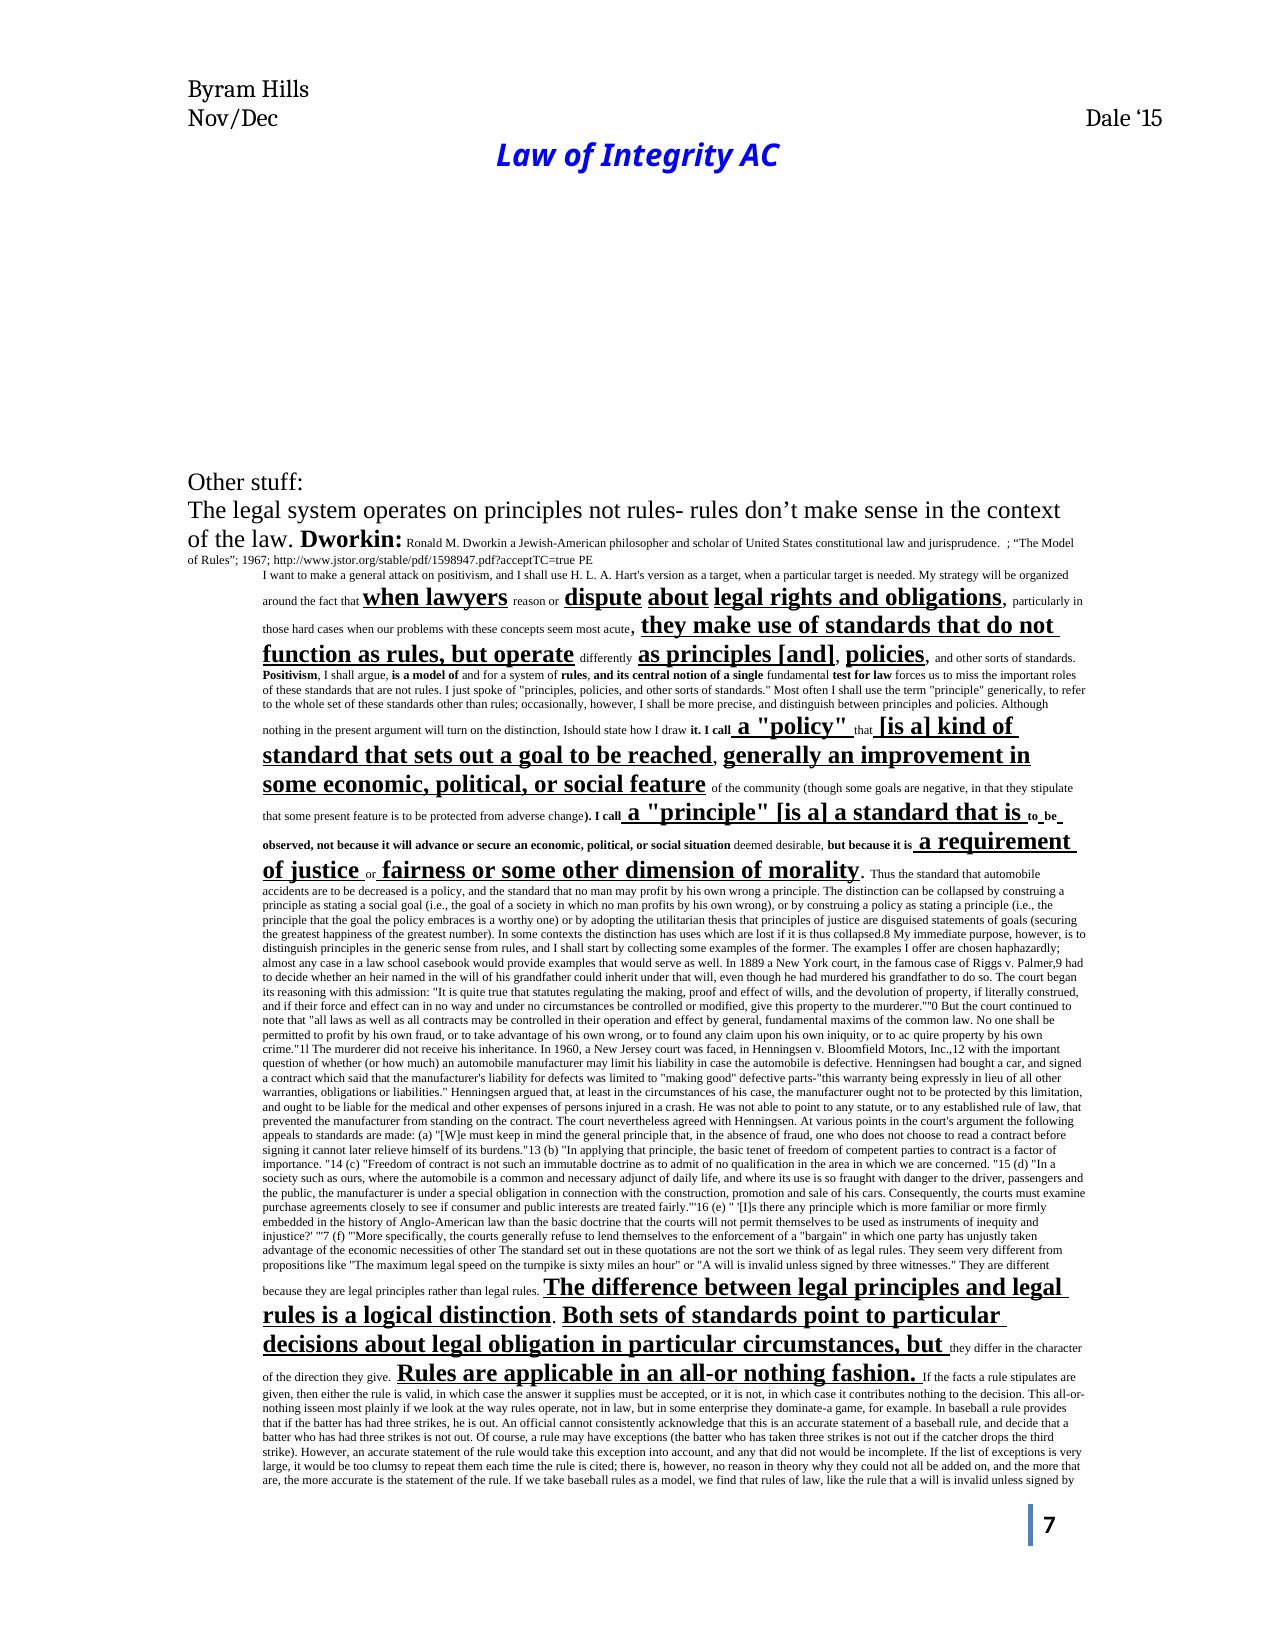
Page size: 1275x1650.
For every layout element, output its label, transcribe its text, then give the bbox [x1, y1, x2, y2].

text The legal system operates on principles not rules- rules don’t make sense in the context of the law. Dworkin: Ronald M. Dworkin a Jewish-American philosopher and scholar of United States constitutional law and jurisprudence. ; “The Model of Rules”; 1967; http://www.jstor.org/stable/pdf/1598947.pdf?acceptTC=true PE [187, 496, 1087, 567]
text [262, 567, 1087, 1487]
text Other stuff: [187, 467, 1087, 496]
